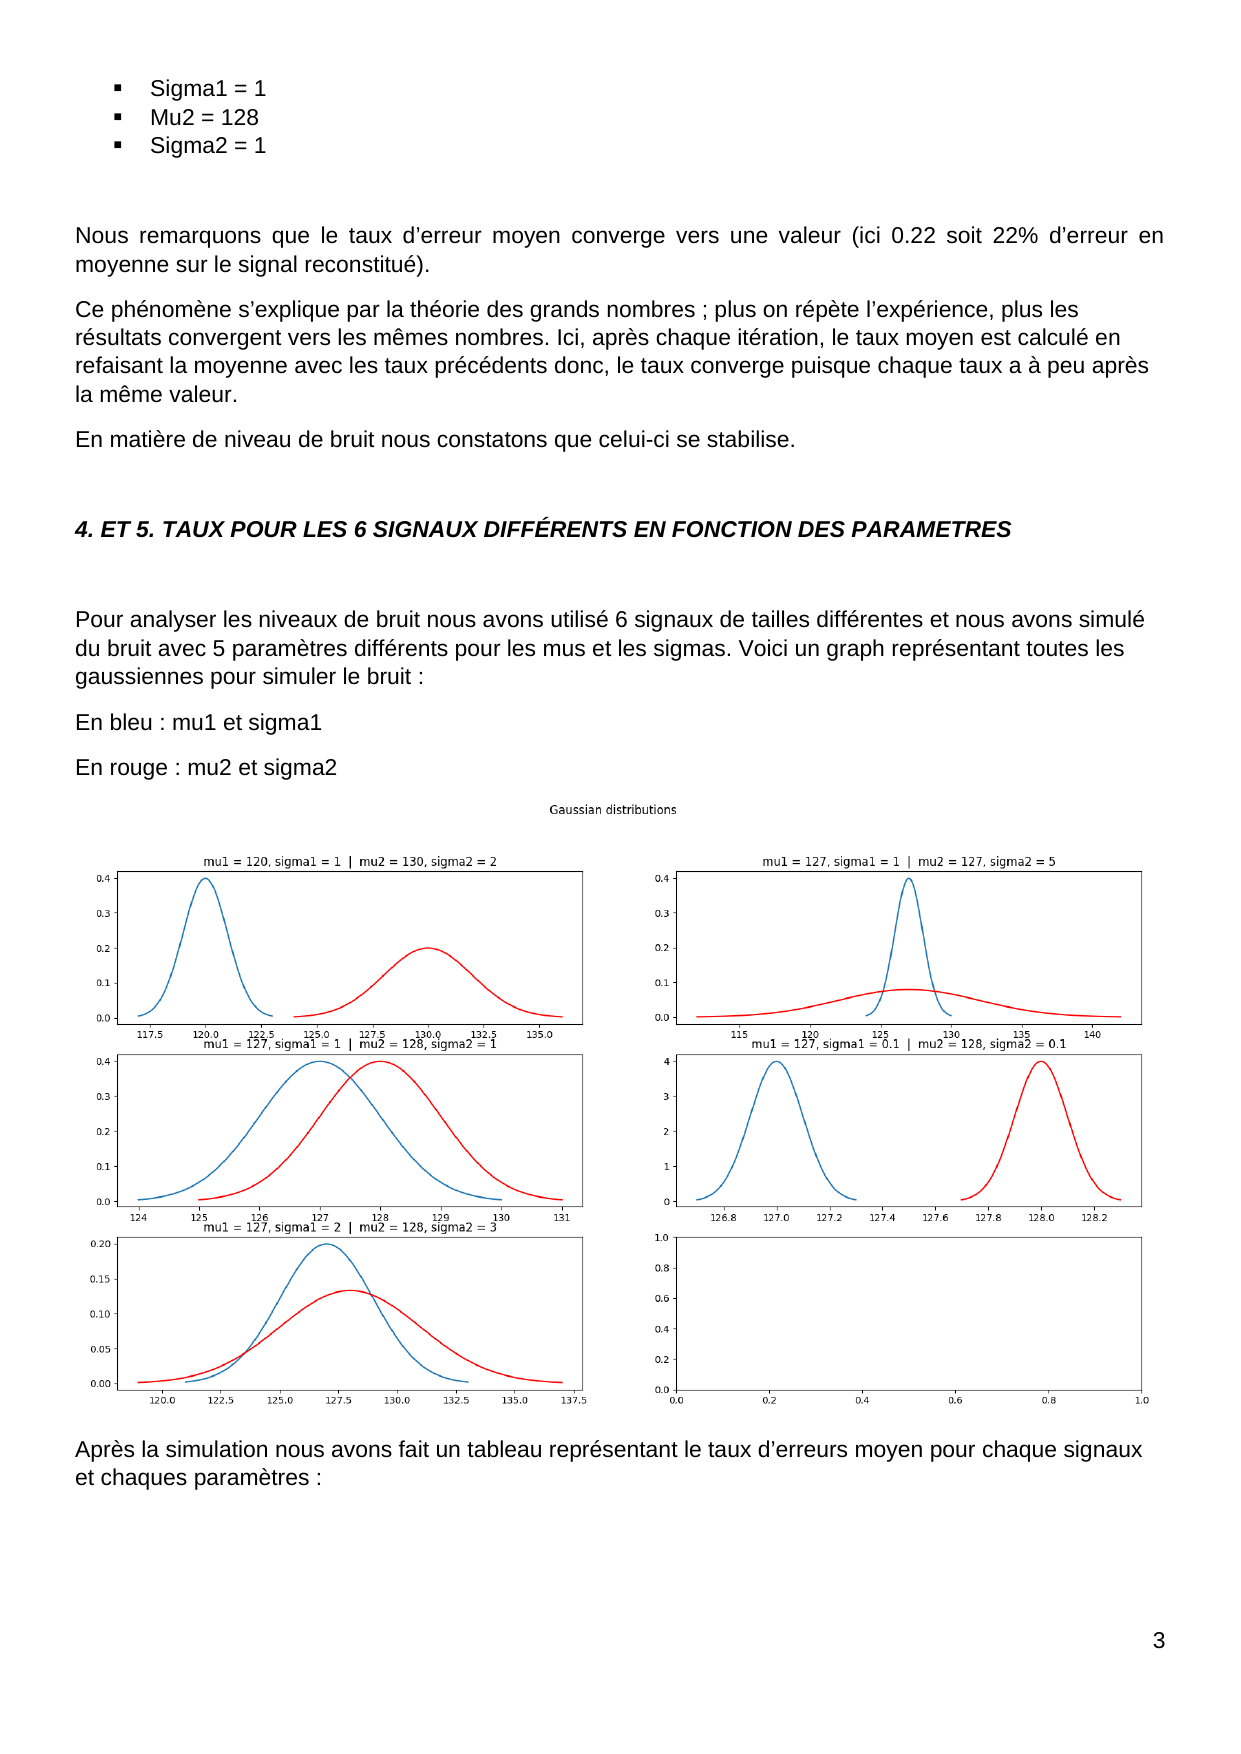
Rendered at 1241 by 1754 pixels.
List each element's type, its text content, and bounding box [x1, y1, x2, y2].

list Sigma1 = 1 [112, 75, 1165, 101]
text En bleu : mu1 et sigma1 [75, 708, 1165, 735]
text En matière de niveau de bruit nous constatons que celui-ci se stabilise. [75, 426, 1165, 452]
text Nous remarquons que le taux d’erreur moyen converge vers une valeur (ici 0.22 soit 22% d’erreur en moyenne sur le signal reconstitué). [75, 222, 1165, 277]
text Ce phénomène s’explique par la théorie des grands nombres ; plus on répète l’expérience, plus les résultats convergent vers les mêmes nombres. Ici, après chaque itération, le taux moyen est calculé en refaisant la moyenne avec les taux précédents donc, le taux converge puisque chaque taux a à peu après la même valeur. [75, 296, 1165, 407]
text Après la simulation nous avons fait un tableau représentant le taux d’erreurs moyen pour chaque signaux et chaques paramètres : [75, 1436, 1165, 1491]
text En rouge : mu2 et sigma2 [75, 753, 1165, 780]
text 4. et 5. Taux pour les 6 signaux différents en fonction des parametres [75, 516, 1165, 543]
list Sigma2 = 1 [112, 132, 1165, 158]
text Pour analyser les niveaux de bruit nous avons utilisé 6 signaux de tailles différentes et nous avons simulé du bruit avec 5 paramètres différents pour les mus et les sigmas. Voici un graph représentant toutes les gaussiennes pour simuler le bruit : [75, 606, 1165, 690]
picture [75, 798, 1166, 1417]
list Mu2 = 128 [112, 103, 1165, 130]
